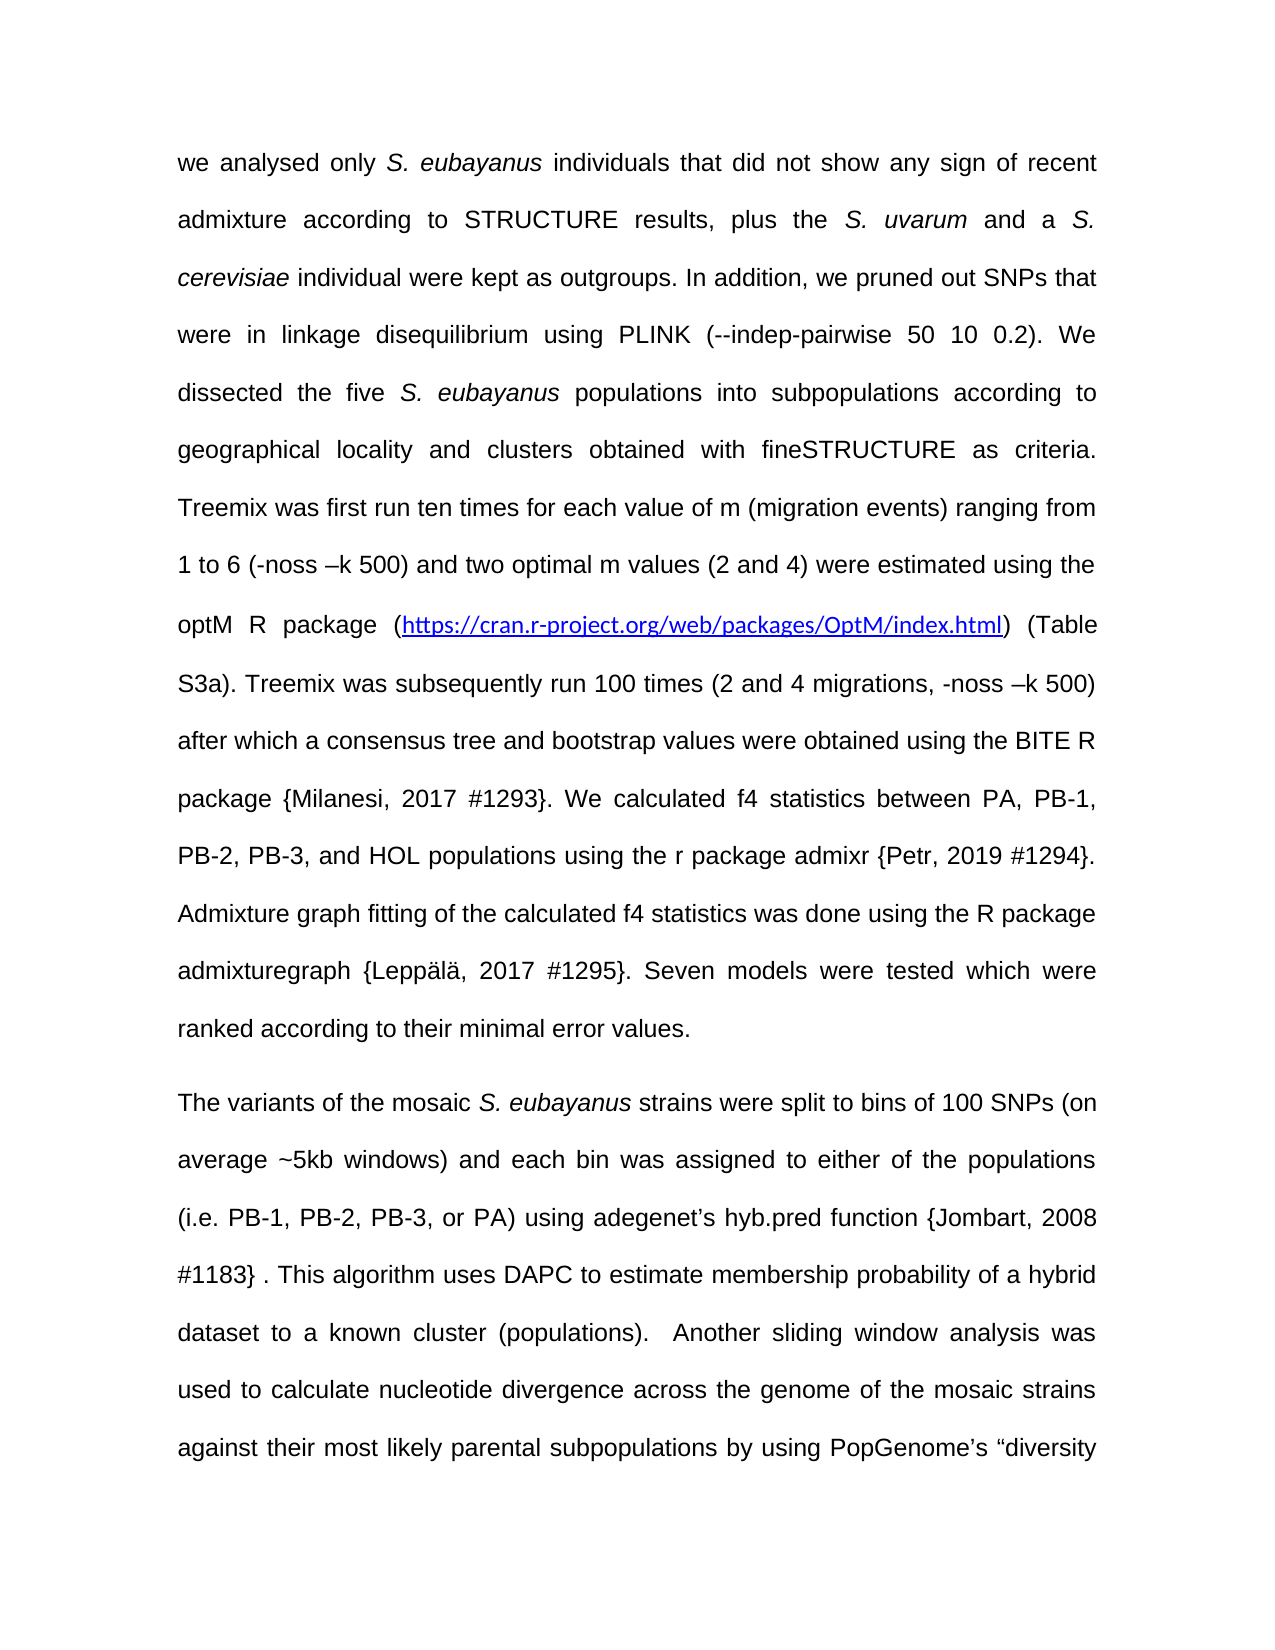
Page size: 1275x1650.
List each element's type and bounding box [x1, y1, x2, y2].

text [177, 1088, 1098, 1462]
text [177, 148, 1098, 1042]
